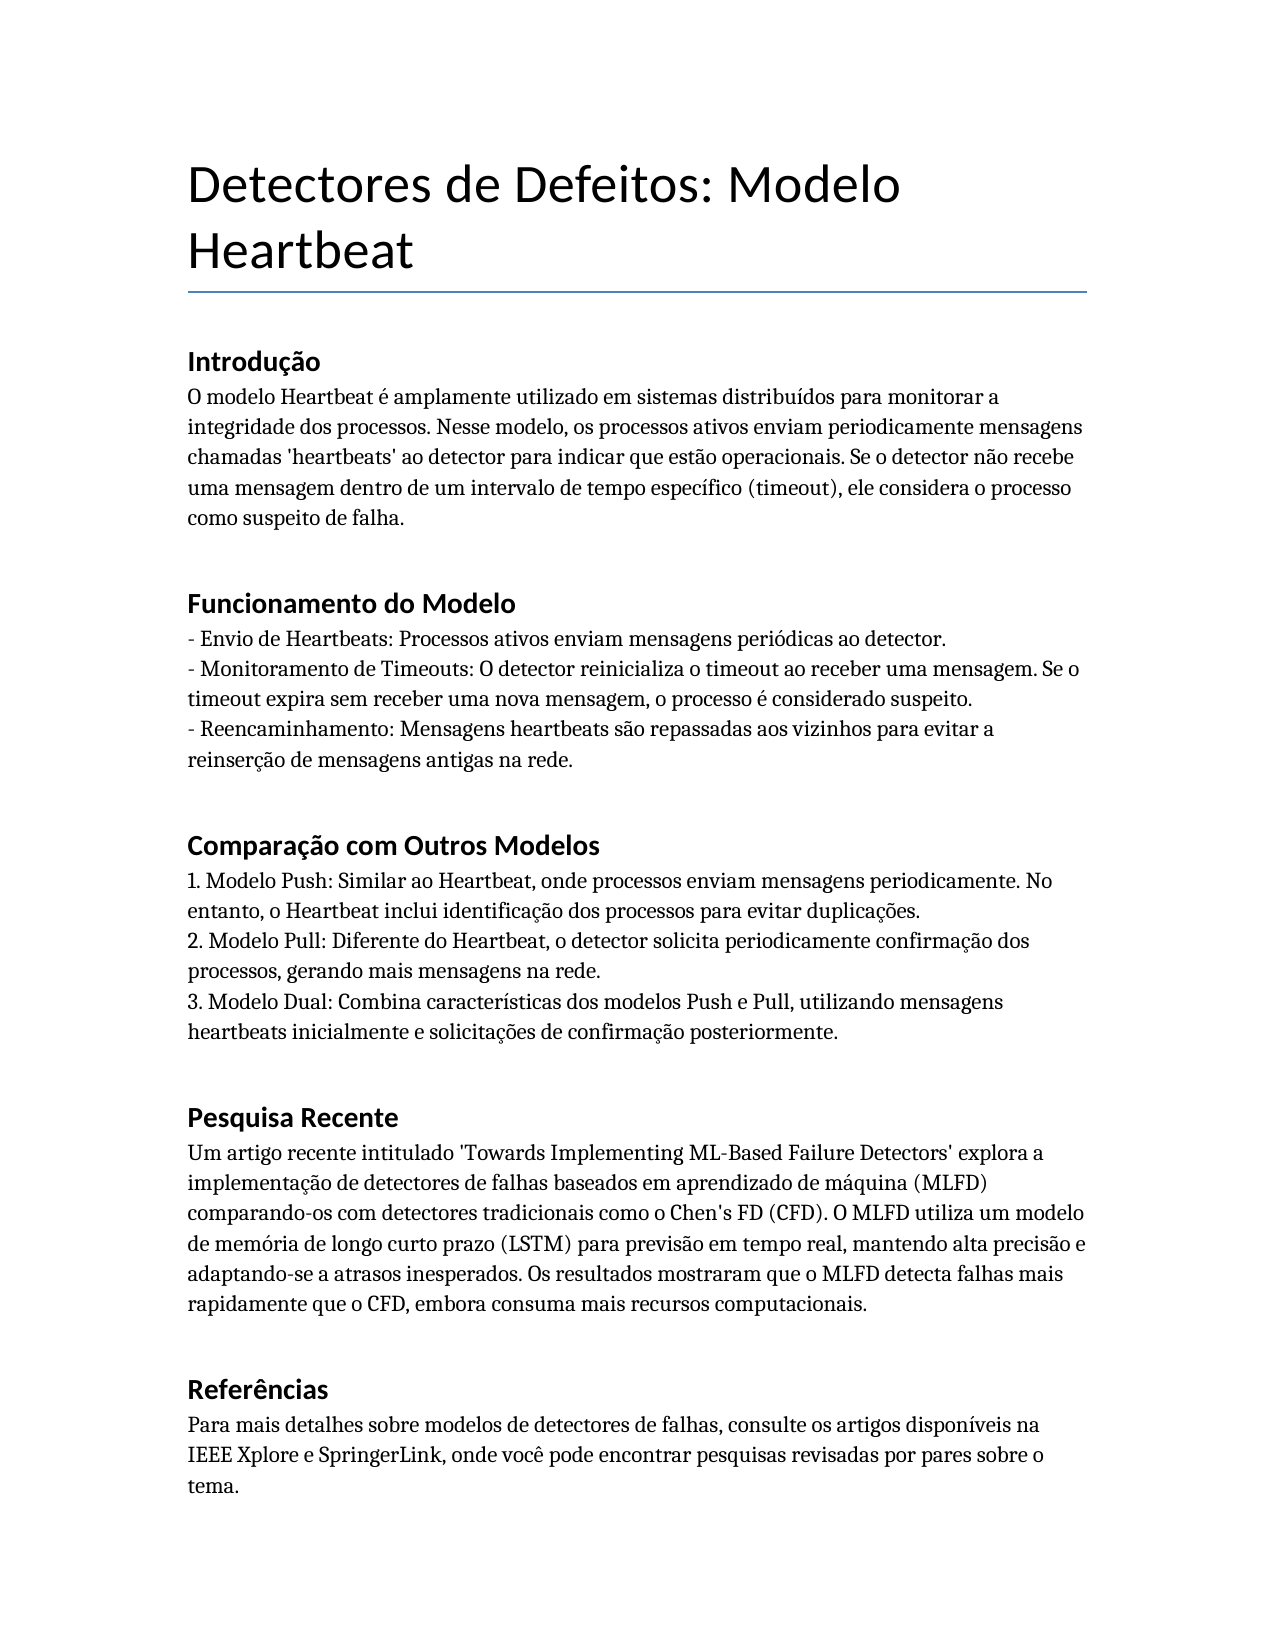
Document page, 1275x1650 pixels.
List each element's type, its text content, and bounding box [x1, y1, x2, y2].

subtitle Introdução [187, 343, 1087, 378]
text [187, 1412, 1087, 1499]
subtitle Pesquisa Recente [187, 1099, 1087, 1134]
text - Envio de Heartbeats: Processos ativos enviam mensagens periódicas ao detector. - Monitoramento de Timeouts: O detector reinicializa o timeout ao receber uma mensagem. Se o timeout expira sem receber uma nova mensagem, o processo é considerado suspeito. - Reencaminhamento: Mensagens heartbeats são repassadas aos vizinhos para evitar a reinserção de mensagens antigas na rede. [187, 626, 1087, 773]
subtitle Comparação com Outros Modelos [187, 827, 1087, 862]
text Um artigo recente intitulado 'Towards Implementing ML-Based Failure Detectors' explora a implementação de detectores de falhas baseados em aprendizado de máquina (MLFD) comparando-os com detectores tradicionais como o Chen's FD (CFD). O MLFD utiliza um modelo de memória de longo curto prazo (LSTM) para previsão em tempo real, mantendo alta precisão e adaptando-se a atrasos inesperados. Os resultados mostraram que o MLFD detecta falhas mais rapidamente que o CFD, embora consuma mais recursos computacionais. [187, 1140, 1087, 1317]
text 1. Modelo Push: Similar ao Heartbeat, onde processos enviam mensagens periodicamente. No entanto, o Heartbeat inclui identificação dos processos para evitar duplicações. 2. Modelo Pull: Diferente do Heartbeat, o detector solicita periodicamente confirmação dos processos, gerando mais mensagens na rede. 3. Modelo Dual: Combina características dos modelos Push e Pull, utilizando mensagens heartbeats inicialmente e solicitações de confirmação posteriormente. [187, 868, 1087, 1045]
text O modelo Heartbeat é amplamente utilizado em sistemas distribuídos para monitorar a integridade dos processos. Nesse modelo, os processos ativos enviam periodicamente mensagens chamadas 'heartbeats' ao detector para indicar que estão operacionais. Se o detector não recebe uma mensagem dentro de um intervalo de tempo específico (timeout), ele considera o processo como suspeito de falha. [187, 384, 1087, 531]
subtitle Funcionamento do Modelo [187, 585, 1087, 620]
title Detectores de Defeitos: Modelo Heartbeat [187, 150, 1087, 293]
subtitle Referências [187, 1371, 1087, 1407]
